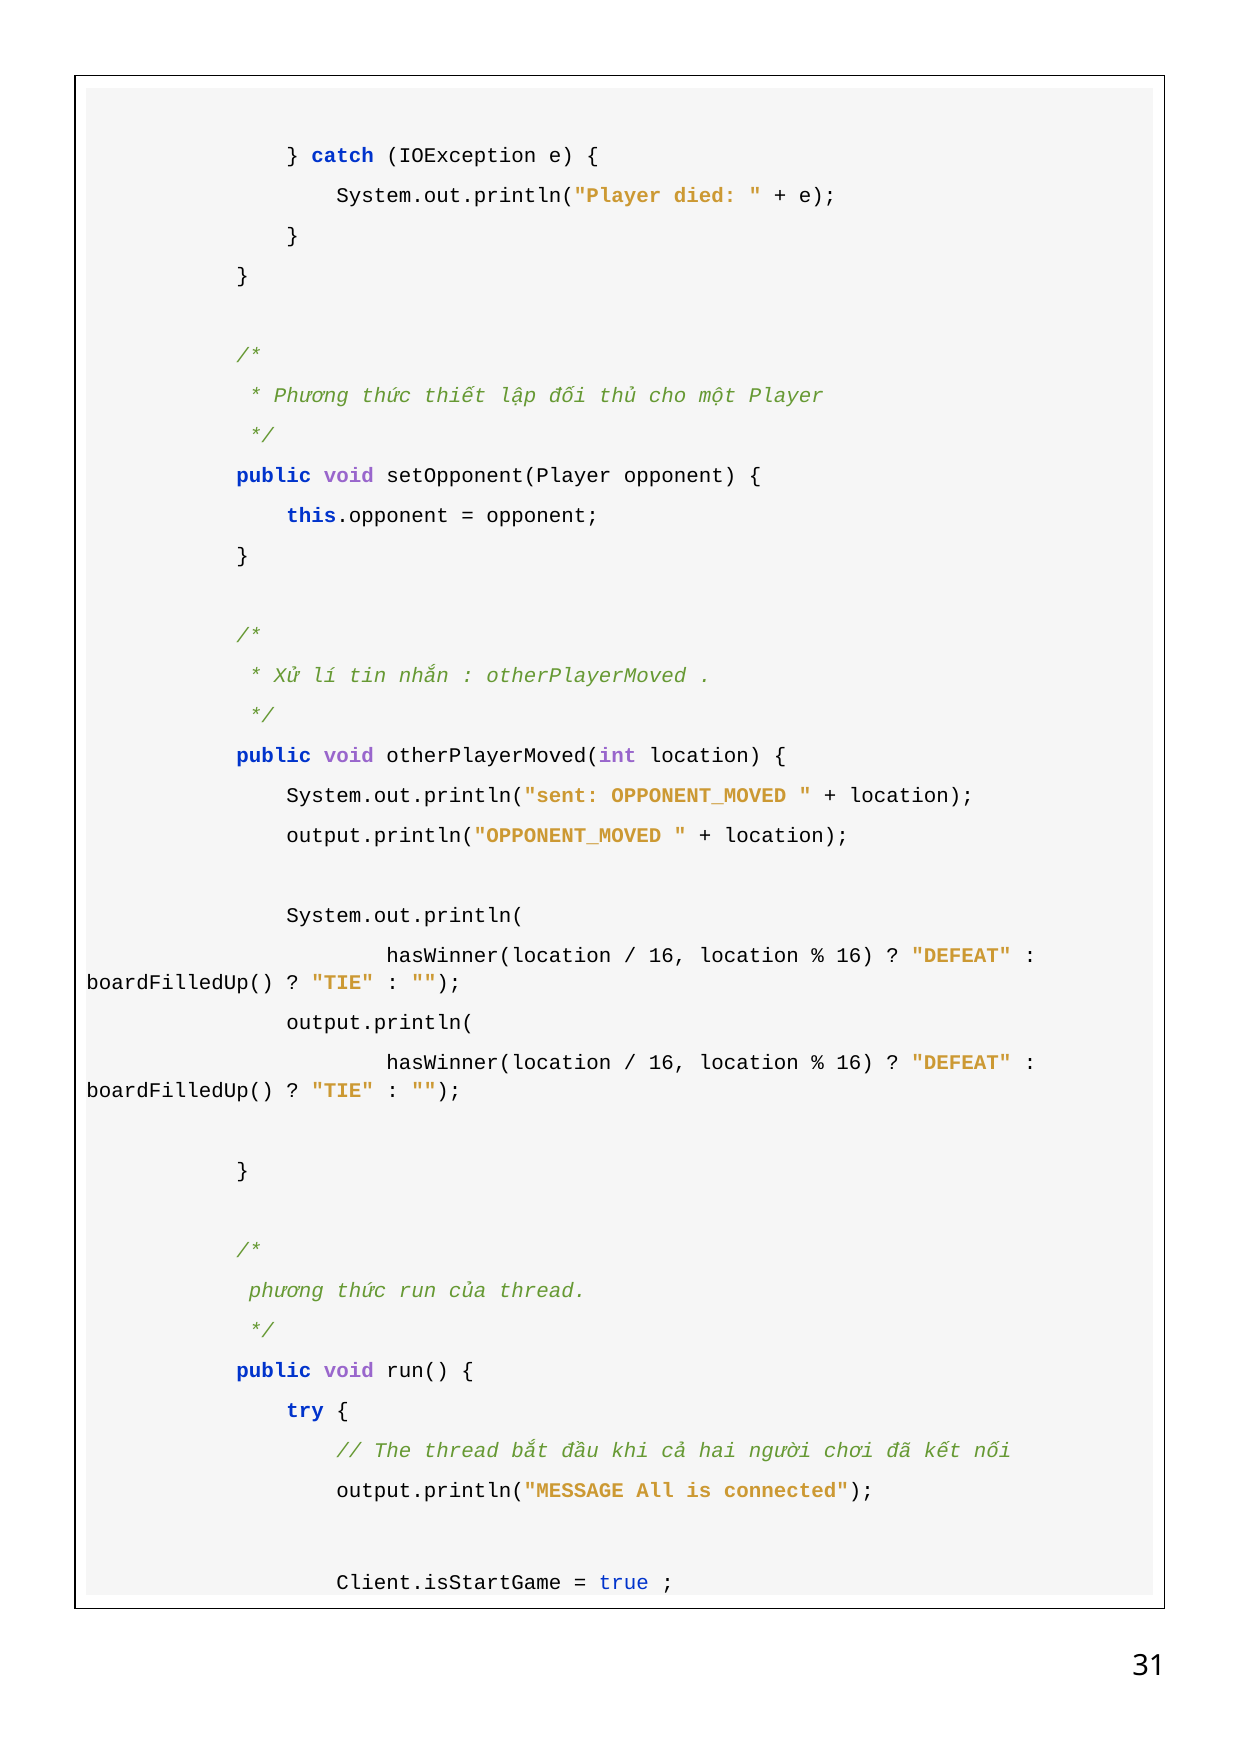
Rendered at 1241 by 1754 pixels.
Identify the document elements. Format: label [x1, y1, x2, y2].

table_cell [76, 76, 1164, 1608]
